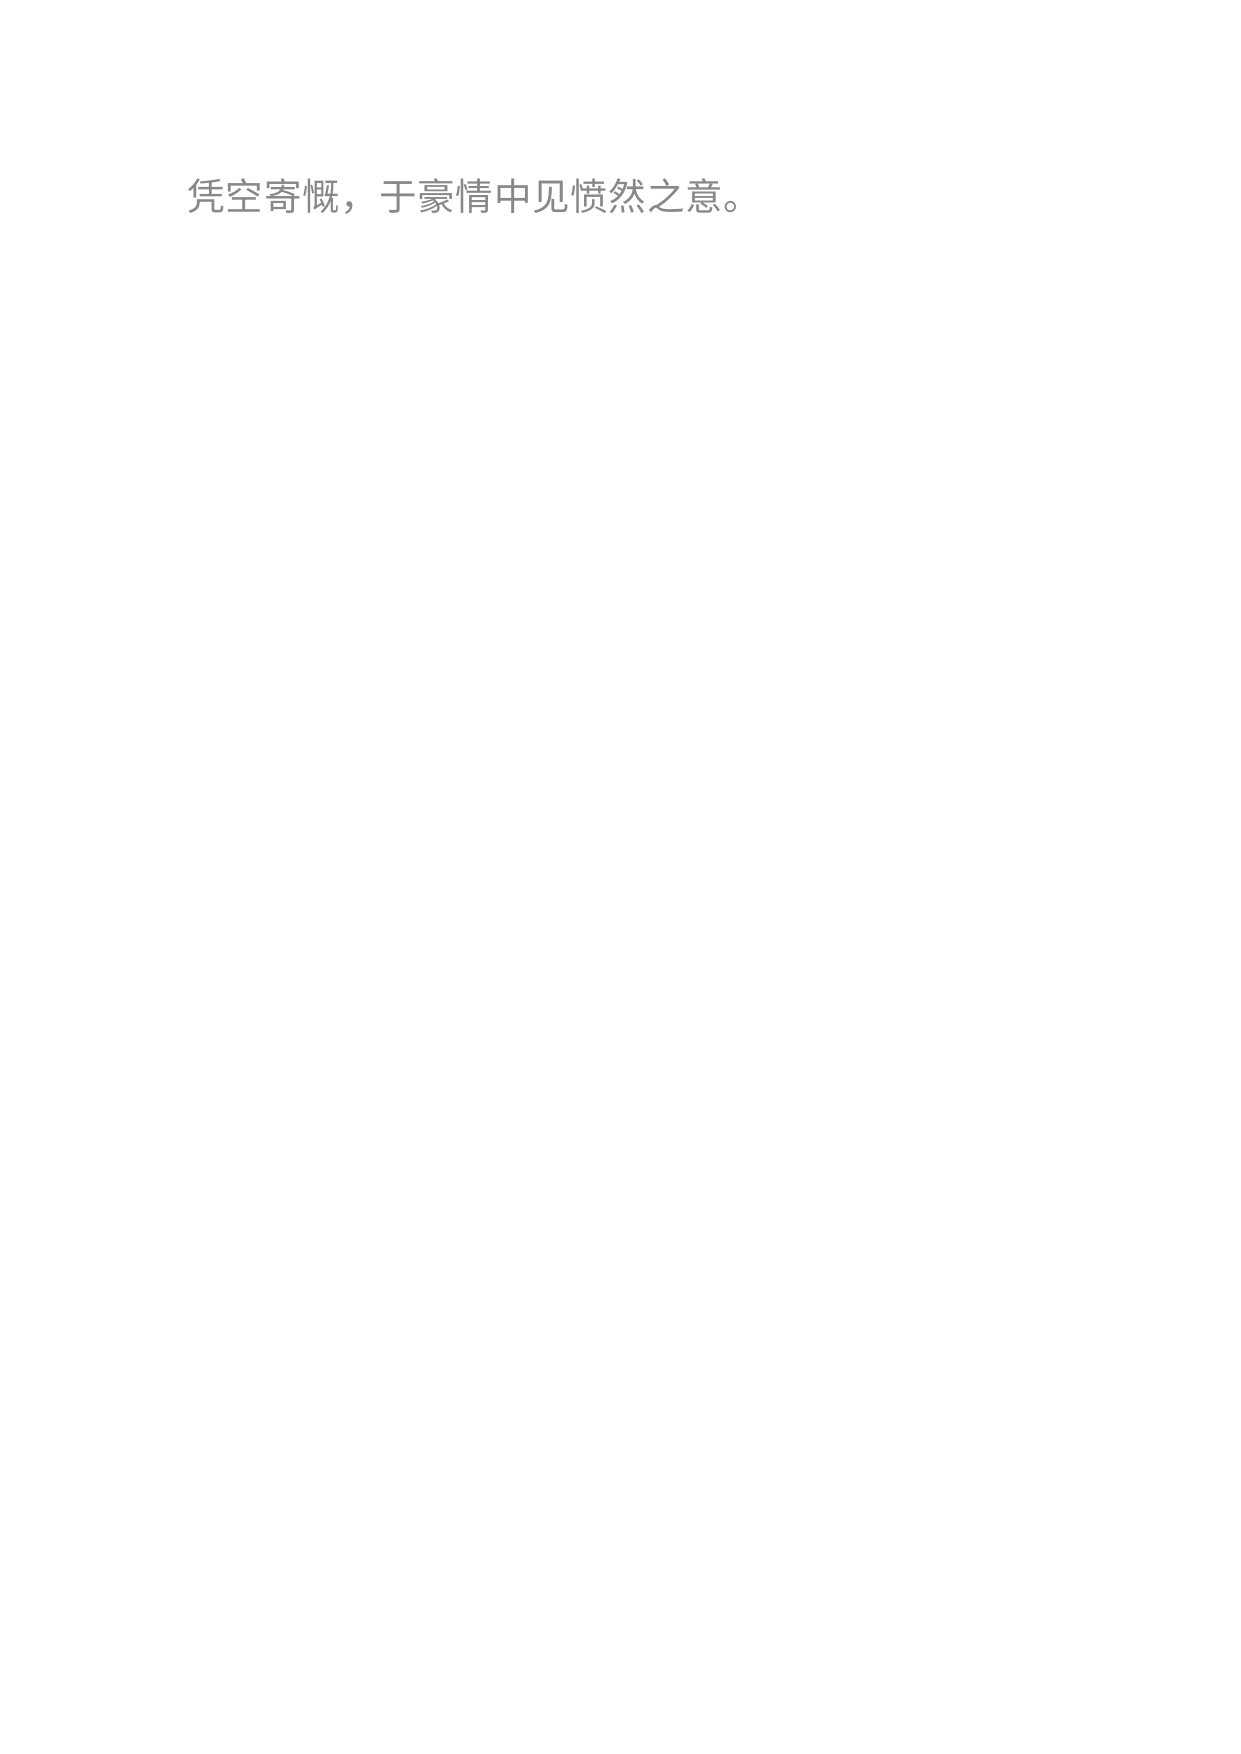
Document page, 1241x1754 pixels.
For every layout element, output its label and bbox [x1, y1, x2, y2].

text [187, 162, 1053, 227]
